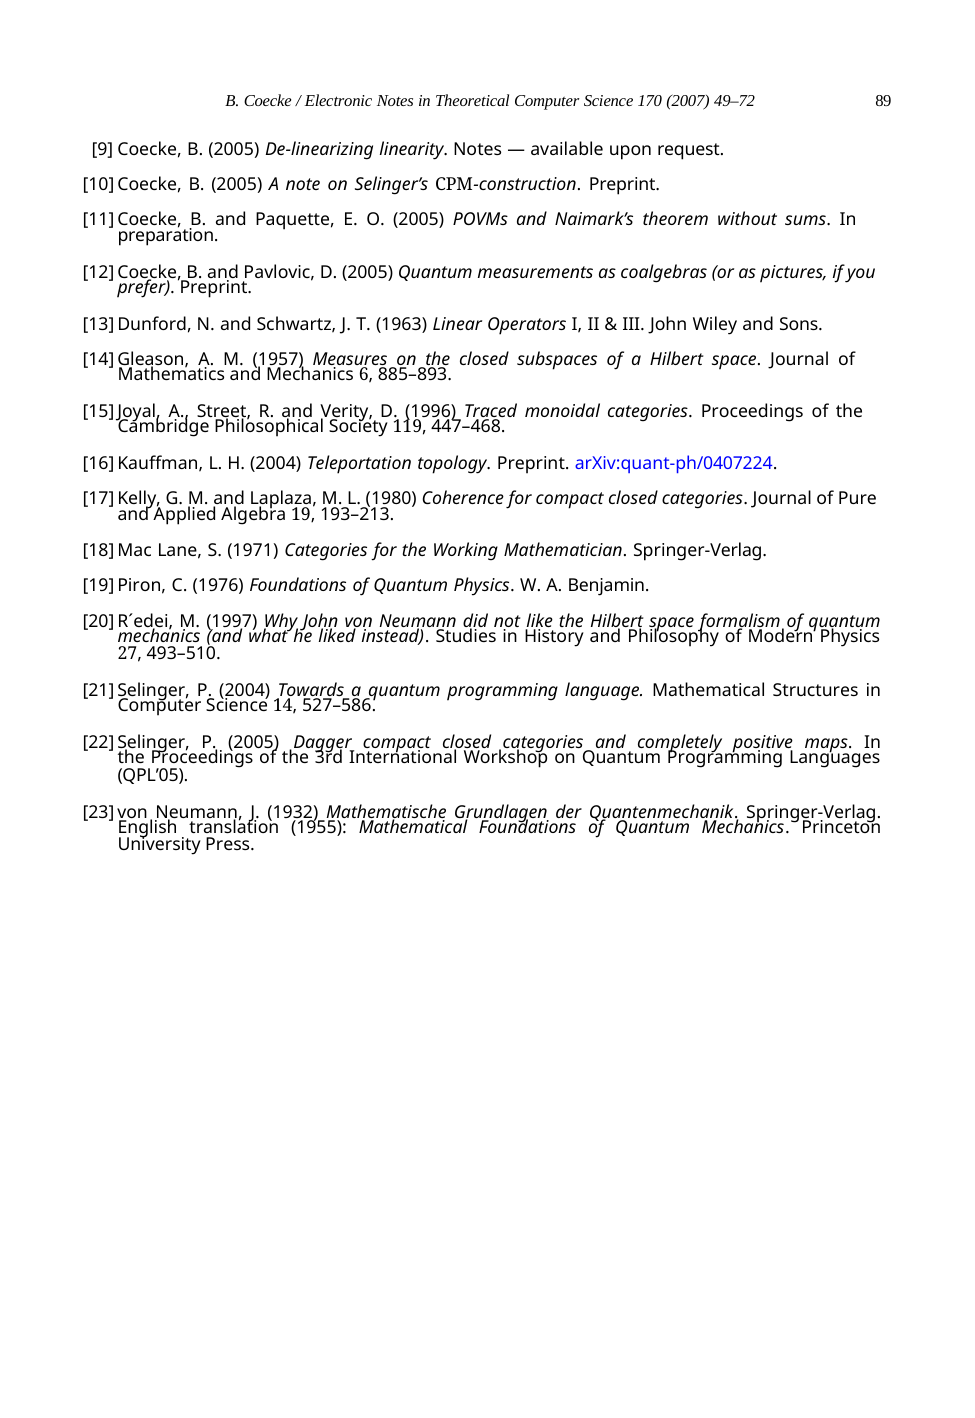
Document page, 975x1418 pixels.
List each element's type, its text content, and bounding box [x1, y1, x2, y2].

list Selinger, P. (2005) Dagger compact closed categories and completely positive maps. In the Proceedings of the 3rd International Workshop on Quantum Programming Languages (QPL’05). [82, 735, 881, 786]
list Piron, C. (1976) Foundations of Quantum Physics. W. A. Benjamin. [82, 573, 914, 597]
list Coecke, B. and Pavlovic, D. (2005) Quantum measurements as coalgebras (or as pictures, if you prefer). Preprint. [82, 264, 882, 299]
list von Neumann, J. (1932) Mathematische Grundlagen der Quantenmechanik. Springer-Verlag. English translation (1955): Mathematical Foundations of Quantum Mechanics. Princeton University Press. [82, 804, 881, 856]
list Selinger, P. (2004) Towards a quantum programming language. Mathematical Structures in Computer Science 14, 527–586. [82, 683, 881, 717]
list Coecke, B. (2005) A note on Selinger’s CPM-construction. Preprint. [82, 172, 914, 196]
list Kelly, G. M. and Laplaza, M. L. (1980) Coherence for compact closed categories. Journal of Pure and Applied Algebra 19, 193–213. [82, 491, 881, 525]
list Joyal, A., Street, R. and Verity, D. (1996) Traced monoidal categories. Proceedings of the Cambridge Philosophical Society 119, 447–468. [82, 404, 882, 438]
list Kauffman, L. H. (2004) Teleportation topology. Preprint. arXiv:quant-ph/0407224. [82, 450, 914, 474]
list Dunford, N. and Schwartz, J. T. (1963) Linear Operators I, II & III. John Wiley and Sons. [82, 311, 914, 335]
list Coecke, B. (2005) De-linearizing linearity. Notes — available upon request. [91, 137, 914, 161]
list R´edei, M. (1997) Why John von Neumann did not like the Hilbert space formalism of quantum mechanics (and what he liked instead). Studies in History and Philosophy of Modern Physics 27, 493–510. [82, 613, 881, 665]
list Mac Lane, S. (1971) Categories for the Working Mathematician. Springer-Verlag. [82, 538, 914, 562]
list Gleason, A. M. (1957) Measures on the closed subspaces of a Hilbert space. Journal of Mathematics and Mechanics 6, 885–893. [82, 352, 881, 386]
list Coecke, B. and Paquette, E. O. (2005) POVMs and Naimark’s theorem without sums. In preparation. [82, 212, 881, 246]
